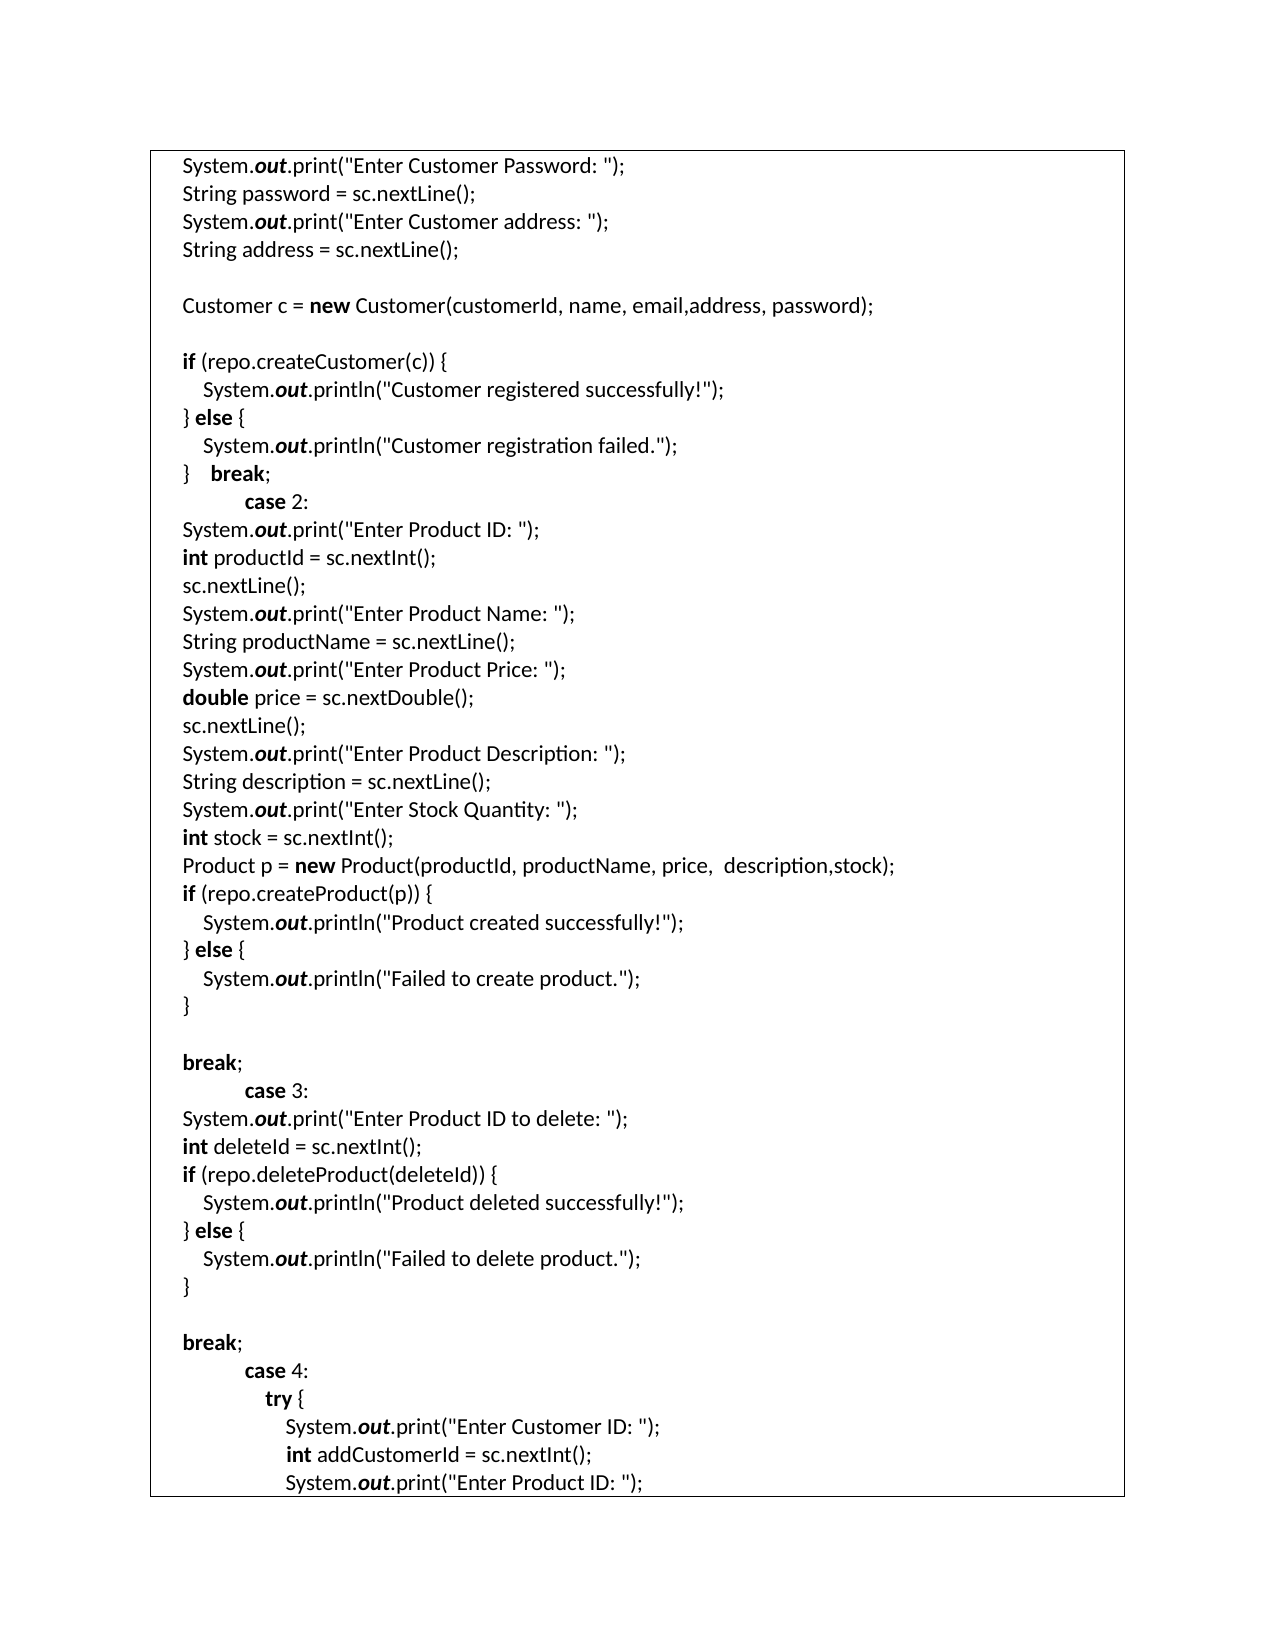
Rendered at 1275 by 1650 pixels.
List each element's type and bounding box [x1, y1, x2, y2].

table_header [151, 151, 1124, 1496]
